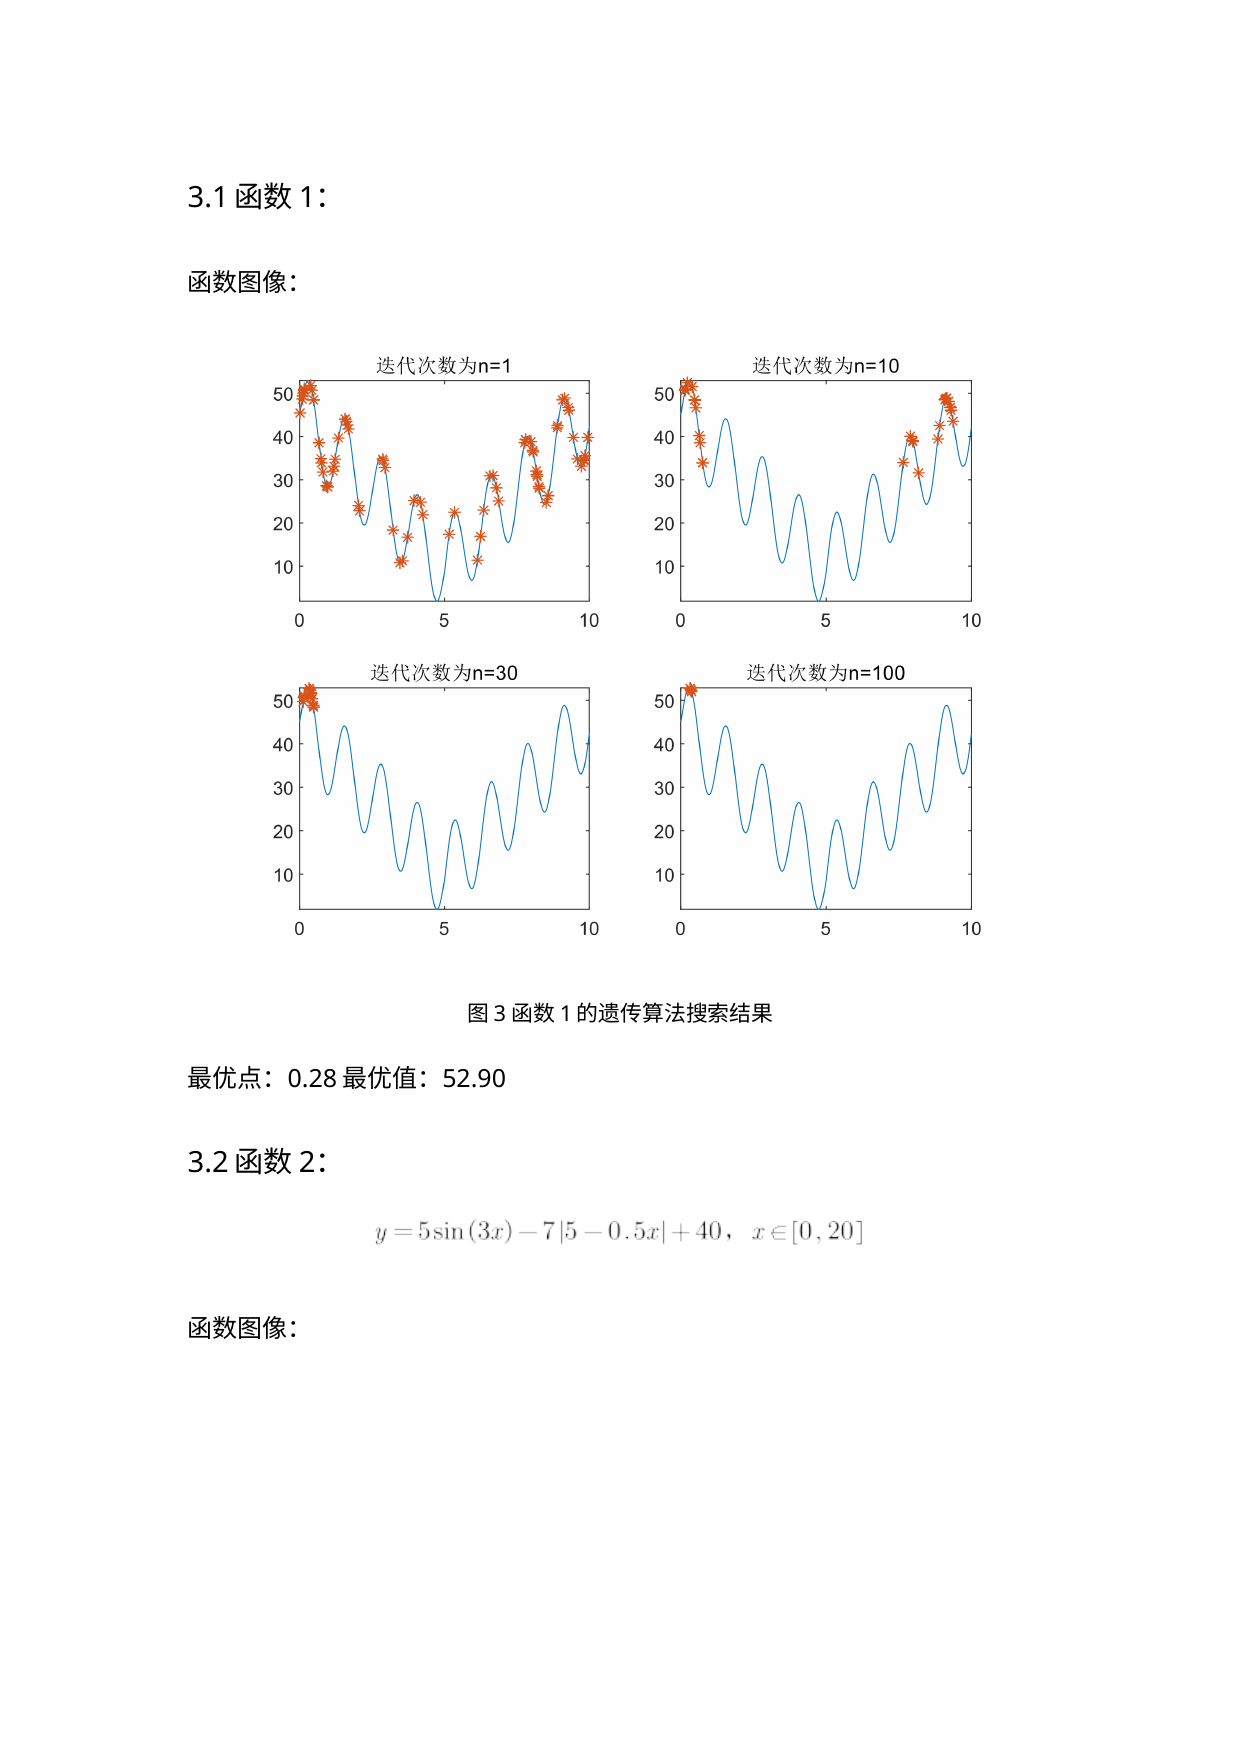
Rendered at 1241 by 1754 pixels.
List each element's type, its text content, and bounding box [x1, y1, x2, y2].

text 函数图像： [187, 1294, 1053, 1359]
text 图3 函数1的遗传算法搜索结果 [187, 996, 1053, 1029]
text 函数图像： [187, 248, 1053, 313]
text 3.1函数1： [187, 162, 1053, 227]
picture [187, 331, 1053, 981]
text 3.2函数2： [187, 1128, 1053, 1193]
text 最优点：0.28最优值：52.90 [187, 1044, 1053, 1109]
